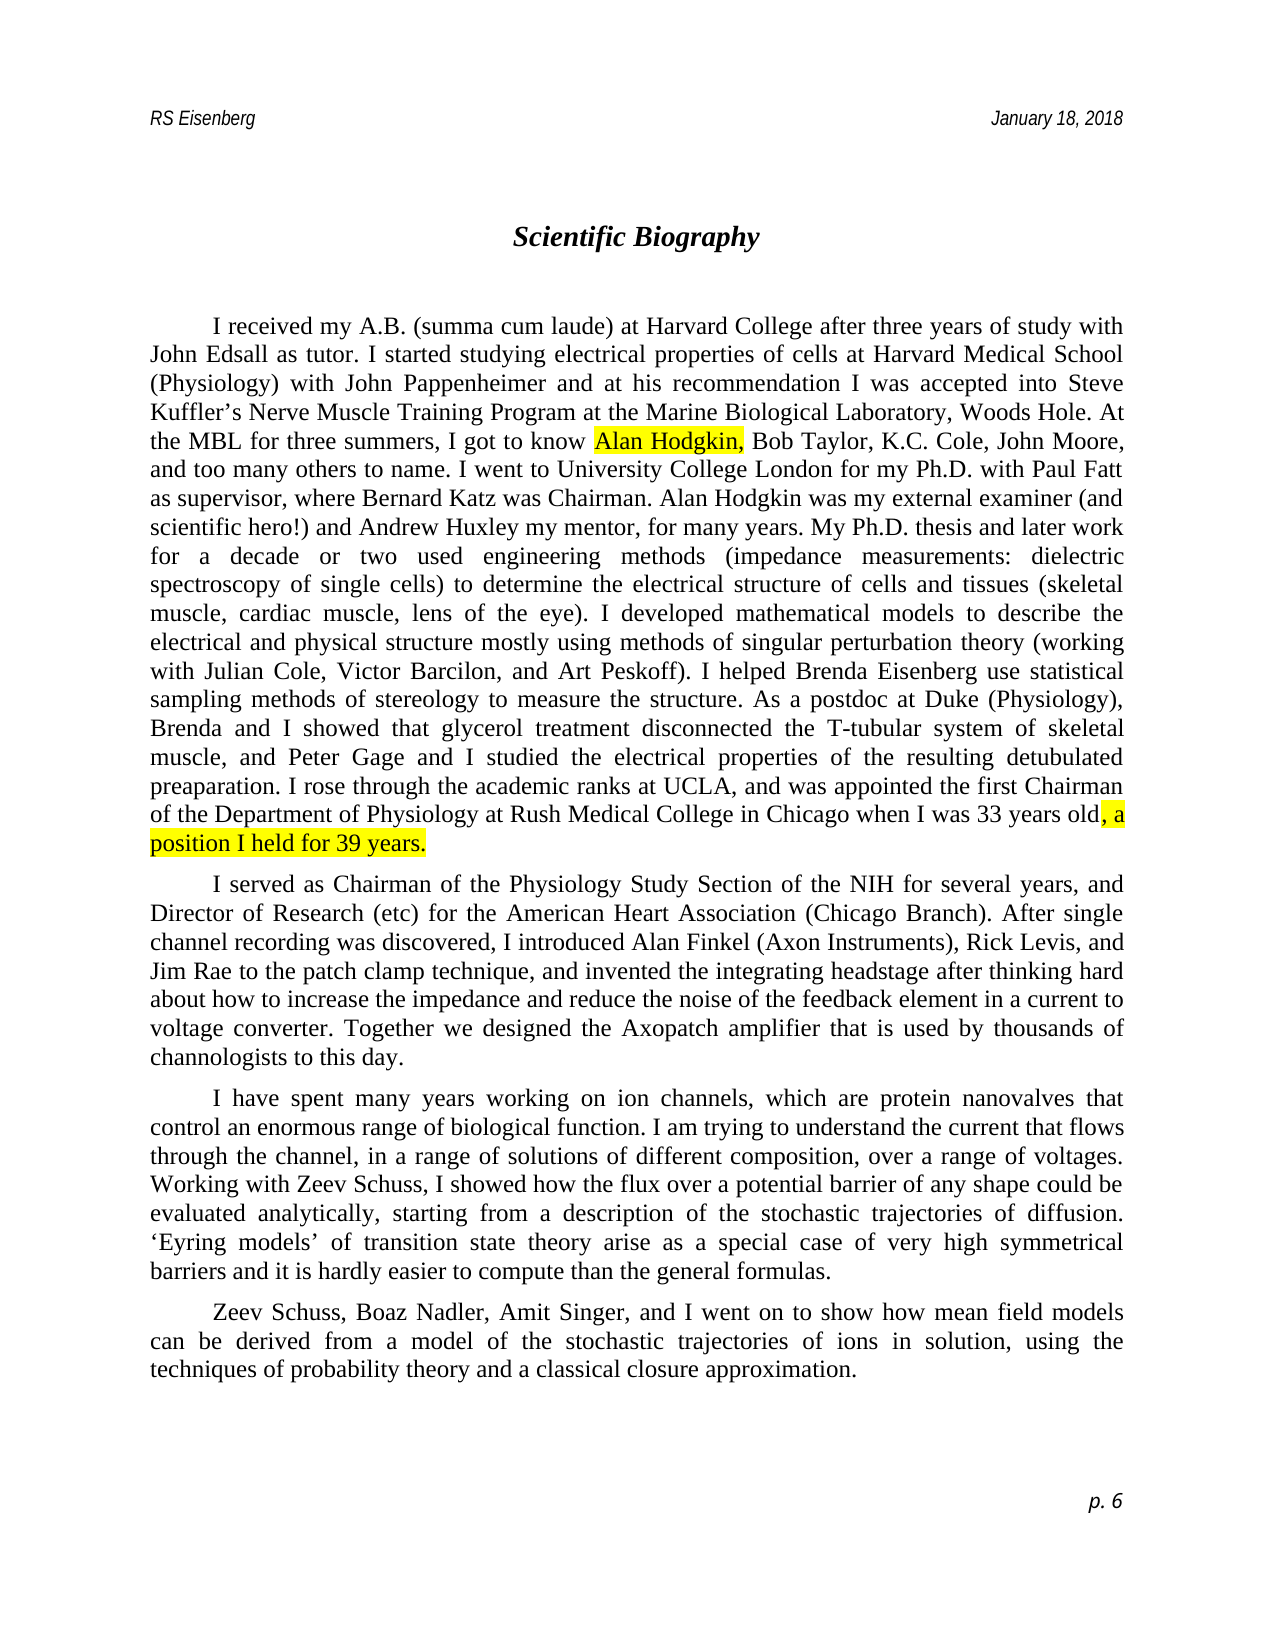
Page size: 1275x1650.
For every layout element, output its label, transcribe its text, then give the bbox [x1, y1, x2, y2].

text I served as Chairman of the Physiology Study Section of the NIH for several years, and Director of Research (etc) for the American Heart Association (Chicago Branch). After single channel recording was discovered, I introduced Alan Finkel (Axon Instruments), Rick Levis, and Jim Rae to the patch clamp technique, and invented the integrating headstage after thinking hard about how to increase the impedance and reduce the noise of the feedback element in a current to voltage converter. Together we designed the Axopatch amplifier that is used by thousands of channologists to this day. [150, 869, 1125, 1071]
text I have spent many years working on ion channels, which are protein nanovalves that control an enormous range of biological function. I am trying to understand the current that flows through the channel, in a range of solutions of different composition, over a range of voltages. Working with Zeev Schuss, I showed how the flux over a potential barrier of any shape could be evaluated analytically, starting from a description of the stochastic trajectories of diffusion. ‘Eyring models’ of transition state theory arise as a special case of very high symmetrical barriers and it is hardly easier to compute than the general formulas. [150, 1083, 1125, 1284]
text Zeev Schuss, Boaz Nadler, Amit Singer, and I went on to show how mean field models can be derived from a model of the stochastic trajectories of ions in solution, using the techniques of probability theory and a classical closure approximation. [150, 1297, 1125, 1383]
text I received my A.B. (summa cum laude) at Harvard College after three years of study with John Edsall as tutor. I started studying electrical properties of cells at Harvard Medical School (Physiology) with John Pappenheimer and at his recommendation I was accepted into Steve Kuffler’s Nerve Muscle Training Program at the Marine Biological Laboratory, Woods Hole. At the MBL for three summers, I got to know Alan Hodgkin, Bob Taylor, K.C. Cole, John Moore, and too many others to name. I went to University College London for my Ph.D. with Paul Fatt as supervisor, where Bernard Katz was Chairman. Alan Hodgkin was my external examiner (and scientific hero!) and Andrew Huxley my mentor, for many years. My Ph.D. thesis and later work for a decade or two used engineering methods (impedance measurements: dielectric spectroscopy of single cells) to determine the electrical structure of cells and tissues (skeletal muscle, cardiac muscle, lens of the eye). I developed mathematical models to describe the electrical and physical structure mostly using methods of singular perturbation theory (working with Julian Cole, Victor Barcilon, and Art Peskoff). I helped Brenda Eisenberg use statistical sampling methods of stereology to measure the structure. As a postdoc at Duke (Physiology), Brenda and I showed that glycerol treatment disconnected the T-tubular system of skeletal muscle, and Peter Gage and I studied the electrical properties of the resulting detubulated preaparation. I rose through the academic ranks at UCLA, and was appointed the first Chairman of the Department of Physiology at Rush Medical College in Chicago when I was 33 years old, a position I held for 39 years. [150, 311, 1125, 857]
text Scientific Biography [150, 219, 1125, 252]
